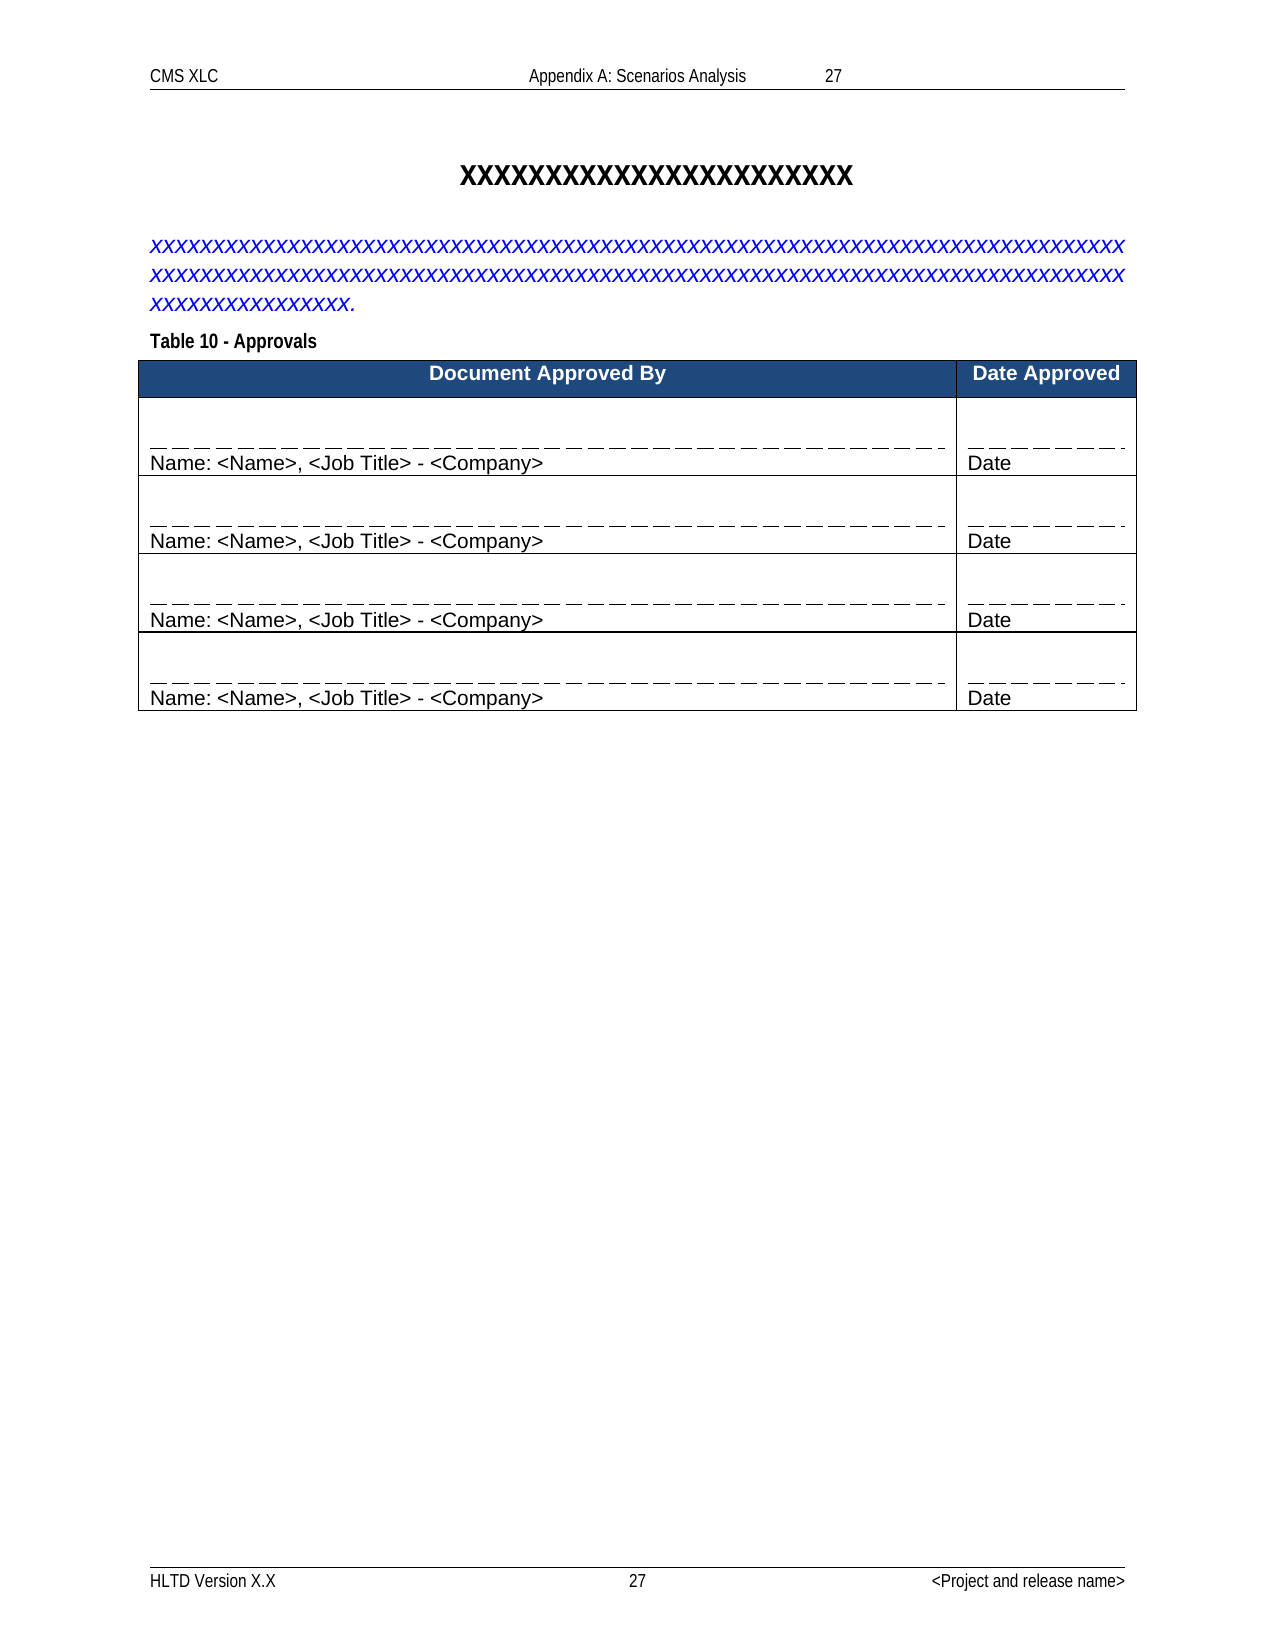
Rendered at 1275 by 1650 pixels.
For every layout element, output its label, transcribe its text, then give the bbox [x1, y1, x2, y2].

table_cell Name: <Name>, <Job Title> - <Company> [139, 398, 956, 475]
table_cell Name: <Name>, <Job Title> - <Company> [139, 554, 956, 631]
table_cell Date [957, 554, 1136, 631]
table_cell Date [957, 633, 1136, 709]
table_header Document Approved By [139, 361, 956, 397]
table_cell Date [957, 476, 1136, 553]
table_header Date Approved [957, 361, 1136, 397]
table_cell Name: <Name>, <Job Title> - <Company> [139, 633, 956, 709]
text Table 10 - Approvals [150, 329, 1125, 353]
subtitle xxxxxxxxxxxxxxxxxxxxxxx [187, 150, 1125, 193]
table_cell Date [957, 398, 1136, 475]
text xxxxxxxxxxxxxxxxxxxxxxxxxxxxxxxxxxxxxxxxxxxxxxxxxxxxxxxxxxxxxxxxxxxxxxxxxxxxxxxxxxxxxxxxxxxxxxxxxxxxxxxxxxxxxxxxxxxxxxxxxxxxxxxxxxxxxxxxxxxxxxxxxxxxxxxxxxxxxxxxxxxxxxxxxxxx. [150, 231, 1125, 317]
table_cell Name: <Name>, <Job Title> - <Company> [139, 476, 956, 553]
